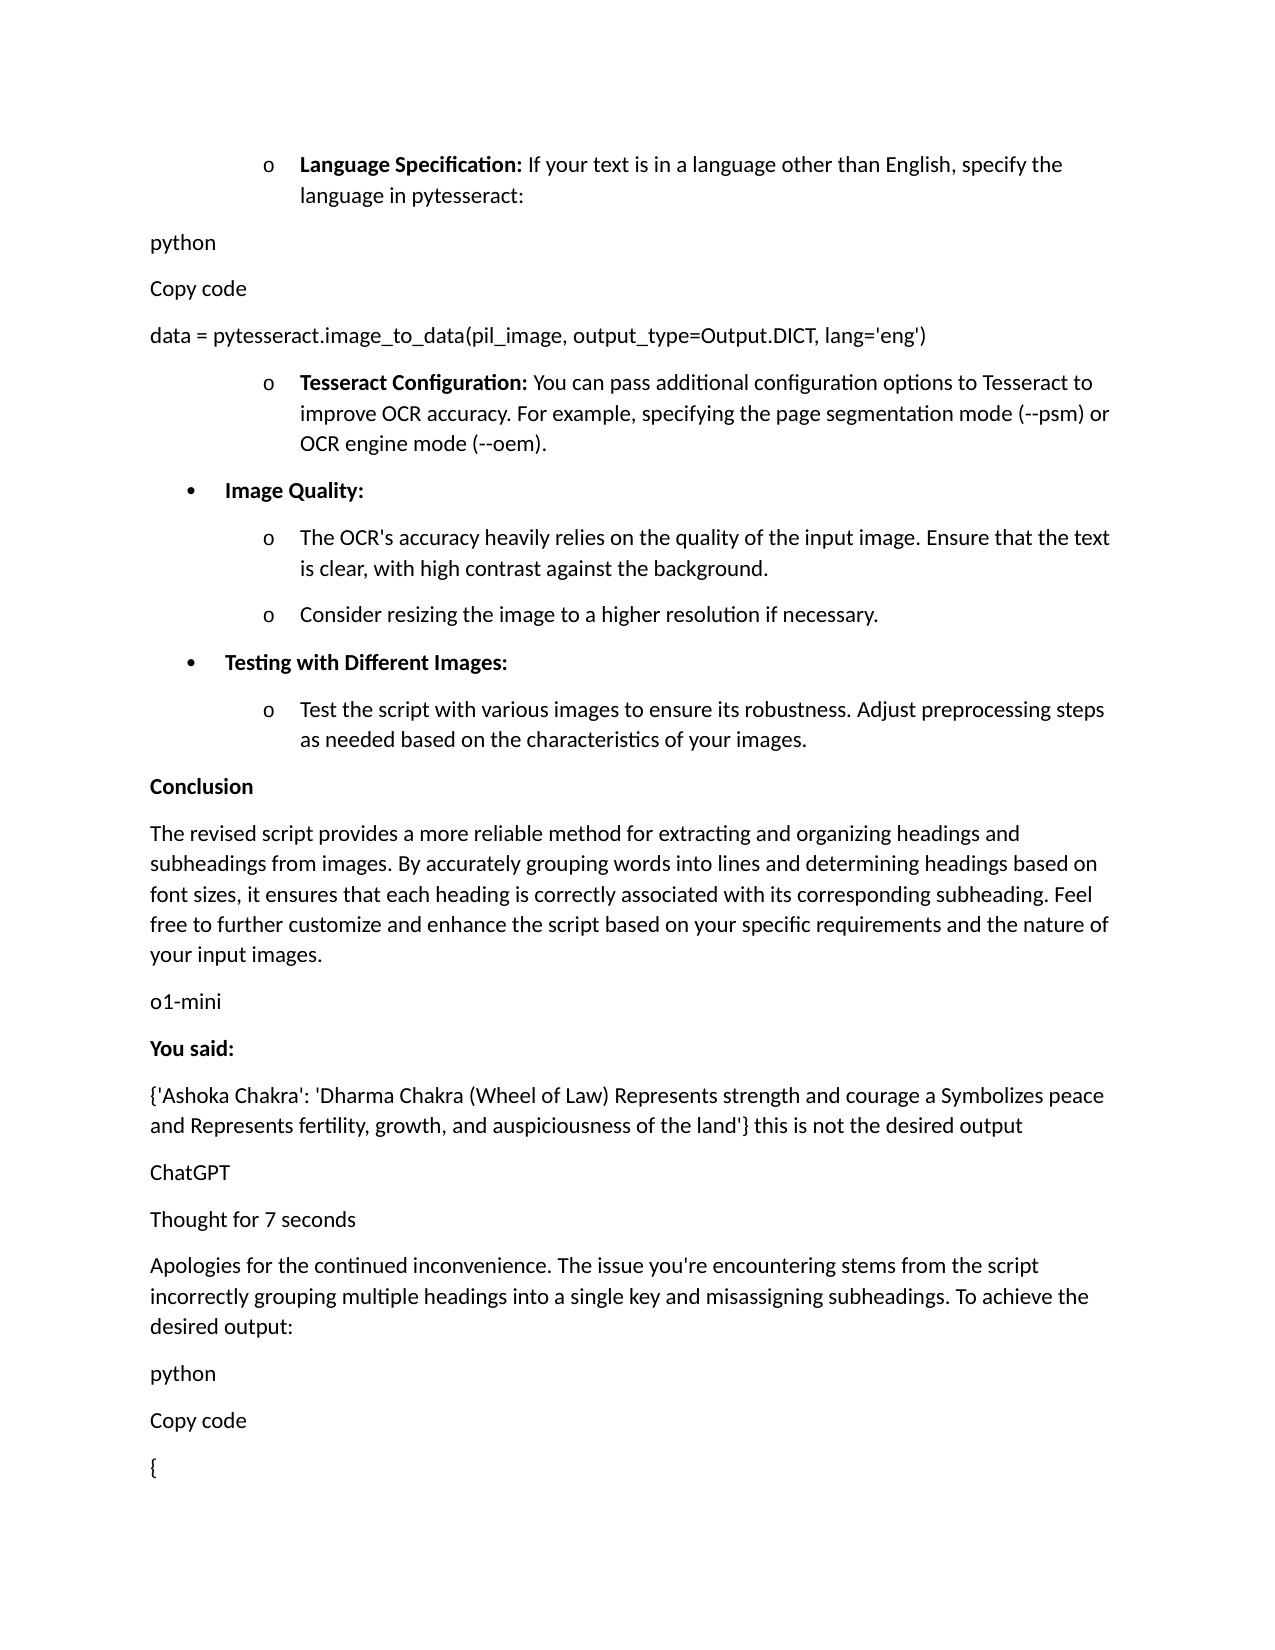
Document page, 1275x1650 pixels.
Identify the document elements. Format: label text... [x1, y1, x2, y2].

list Test the script with various images to ensure its robustness. Adjust preprocessing steps as needed based on the characteristics of your images. [262, 695, 1125, 753]
text python [150, 1359, 1125, 1387]
text You said: [150, 1034, 1125, 1062]
text {'Ashoka Chakra': 'Dharma Chakra (Wheel of Law) Represents strength and courage a Symbolizes peace and Represents fertility, growth, and auspiciousness of the land'} this is not the desired output [150, 1081, 1125, 1139]
list Image Quality: [187, 476, 1125, 504]
text The revised script provides a more reliable method for extracting and organizing headings and subheadings from images. By accurately grouping words into lines and determining headings based on font sizes, it ensures that each heading is correctly associated with its corresponding subheading. Feel free to further customize and enhance the script based on your specific requirements and the nature of your input images. [150, 819, 1125, 968]
text ChatGPT [150, 1158, 1125, 1186]
text python [150, 228, 1125, 256]
text Copy code [150, 1406, 1125, 1434]
text { [150, 1453, 1125, 1481]
list Testing with Different Images: [187, 648, 1125, 676]
text o1-mini [150, 987, 1125, 1015]
text Copy code [150, 274, 1125, 302]
text data = pytesseract.image_to_data(pil_image, output_type=Output.DICT, lang='eng') [150, 321, 1125, 349]
list Tesseract Configuration: You can pass additional configuration options to Tesseract to improve OCR accuracy. For example, specifying the page segmentation mode (--psm) or OCR engine mode (--oem). [262, 368, 1125, 457]
list The OCR's accuracy heavily relies on the quality of the input image. Ensure that the text is clear, with high contrast against the background. [262, 523, 1125, 582]
text Conclusion [150, 772, 1125, 800]
list Consider resizing the image to a higher resolution if necessary. [262, 601, 1125, 629]
text Thought for 7 seconds [150, 1205, 1125, 1233]
list Language Specification: If your text is in a language other than English, specify the language in pytesseract: [262, 150, 1125, 209]
text Apologies for the continued inconvenience. The issue you're encountering stems from the script incorrectly grouping multiple headings into a single key and misassigning subheadings. To achieve the desired output: [150, 1252, 1125, 1340]
